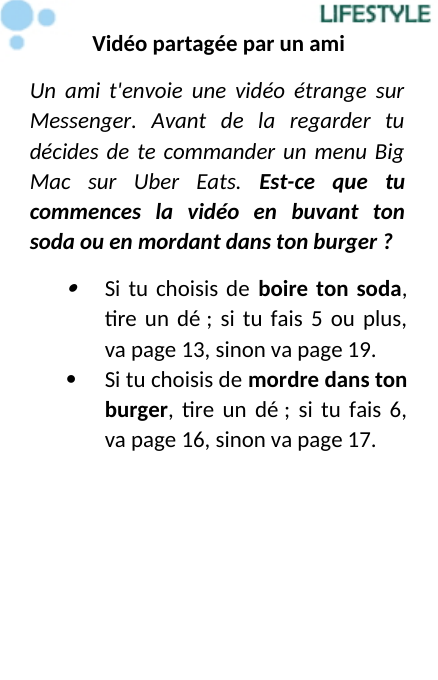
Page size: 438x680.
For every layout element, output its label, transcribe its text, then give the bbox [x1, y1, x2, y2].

text Un ami t'envoie une vidéo étrange sur Messenger. Avant de la regarder tu décides de te commander un menu Big Mac sur Uber Eats. Est-ce que tu commences la vidéo en buvant ton soda ou en mordant dans ton burger ? [29, 76, 407, 256]
text Vidéo partagée par un ami [29, 29, 407, 58]
picture [0, 0, 437, 620]
list Si tu choisis de mordre dans ton burger, tire un dé ; si tu fais 6, va page 16, sinon va page 17. [67, 365, 407, 453]
list Si tu choisis de boire ton soda, tire un dé ; si tu fais 5 ou plus, va page 13, sinon va page 19. [67, 274, 407, 363]
